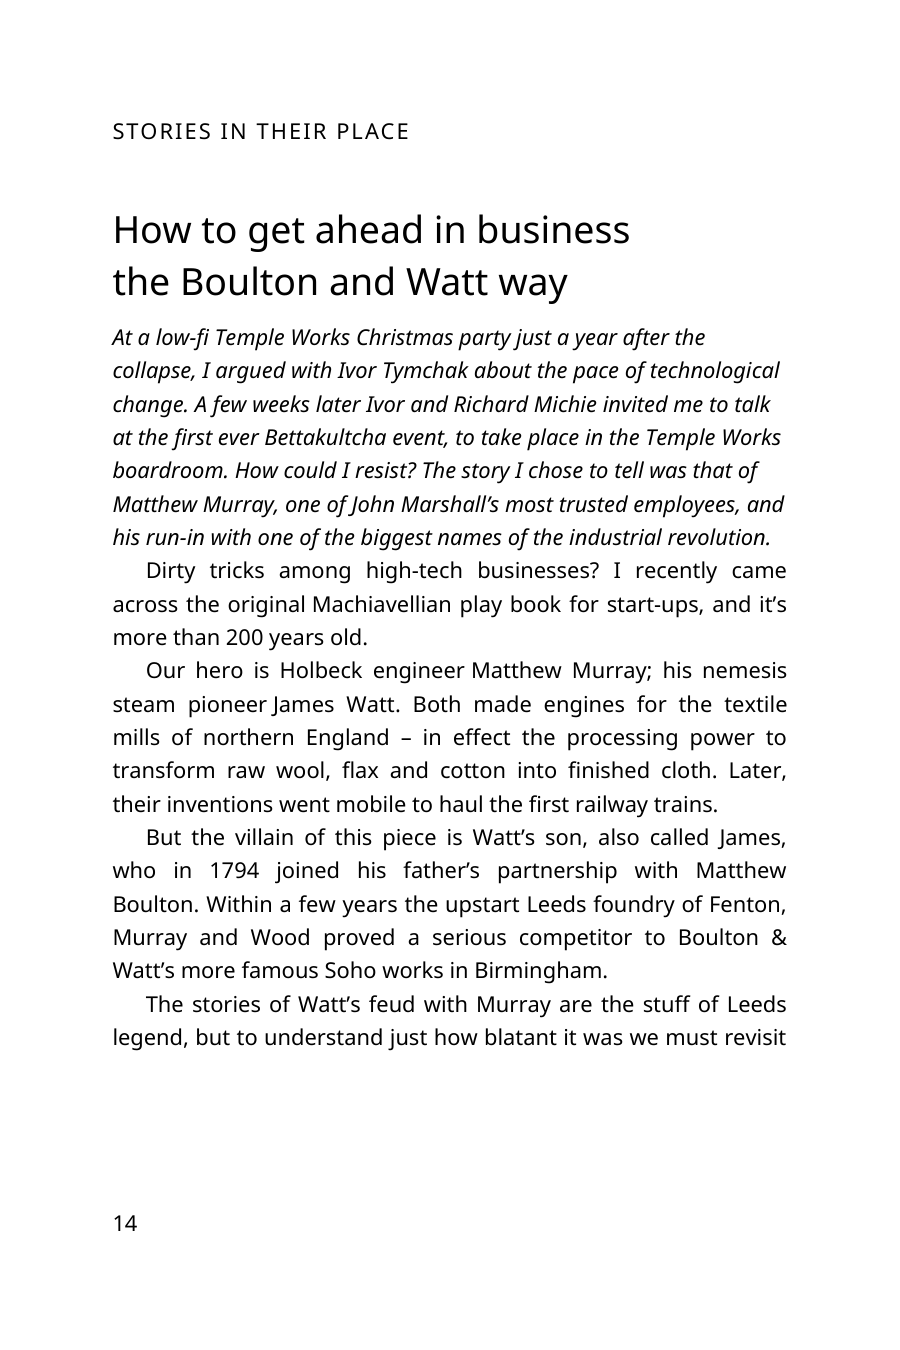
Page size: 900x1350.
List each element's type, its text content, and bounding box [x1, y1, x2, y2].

text Dirty tricks among high-tech businesses? I recently came across the original Machiavellian play book for start-ups, and it’s more than 200 years old. [112, 552, 788, 652]
text But the villain of this piece is Watt’s son, also called James, who in 1794 joined his father’s partnership with Matthew Boulton. Within a few years the upstart Leeds foundry of Fenton, Murray and Wood proved a serious competitor to Boulton & Watt’s more famous Soho works in Birmingham. [112, 818, 788, 985]
subtitle At a low-fi Temple Works Christmas party just a year after the collapse, I argued with Ivor Tymchak about the pace of technological change. A few weeks later Ivor and Richard Michie invited me to talk at the first ever Bettakultcha event, to take place in the Temple Works boardroom. How could I resist? The story I chose to tell was that of Matthew Murray, one of John Marshall’s most trusted employees, and his run-in with one of the biggest names of the industrial revolution. [112, 318, 788, 552]
text Our hero is Holbeck engineer Matthew Murray; his nemesis steam pioneer James Watt. Both made engines for the textile mills of northern England – in effect the processing power to transform raw wool, flax and cotton into finished cloth. Later, their inventions went mobile to haul the first railway trains. [112, 652, 788, 818]
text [112, 985, 788, 1052]
subtitle How to get ahead in business the Boulton and Watt way [112, 204, 663, 306]
